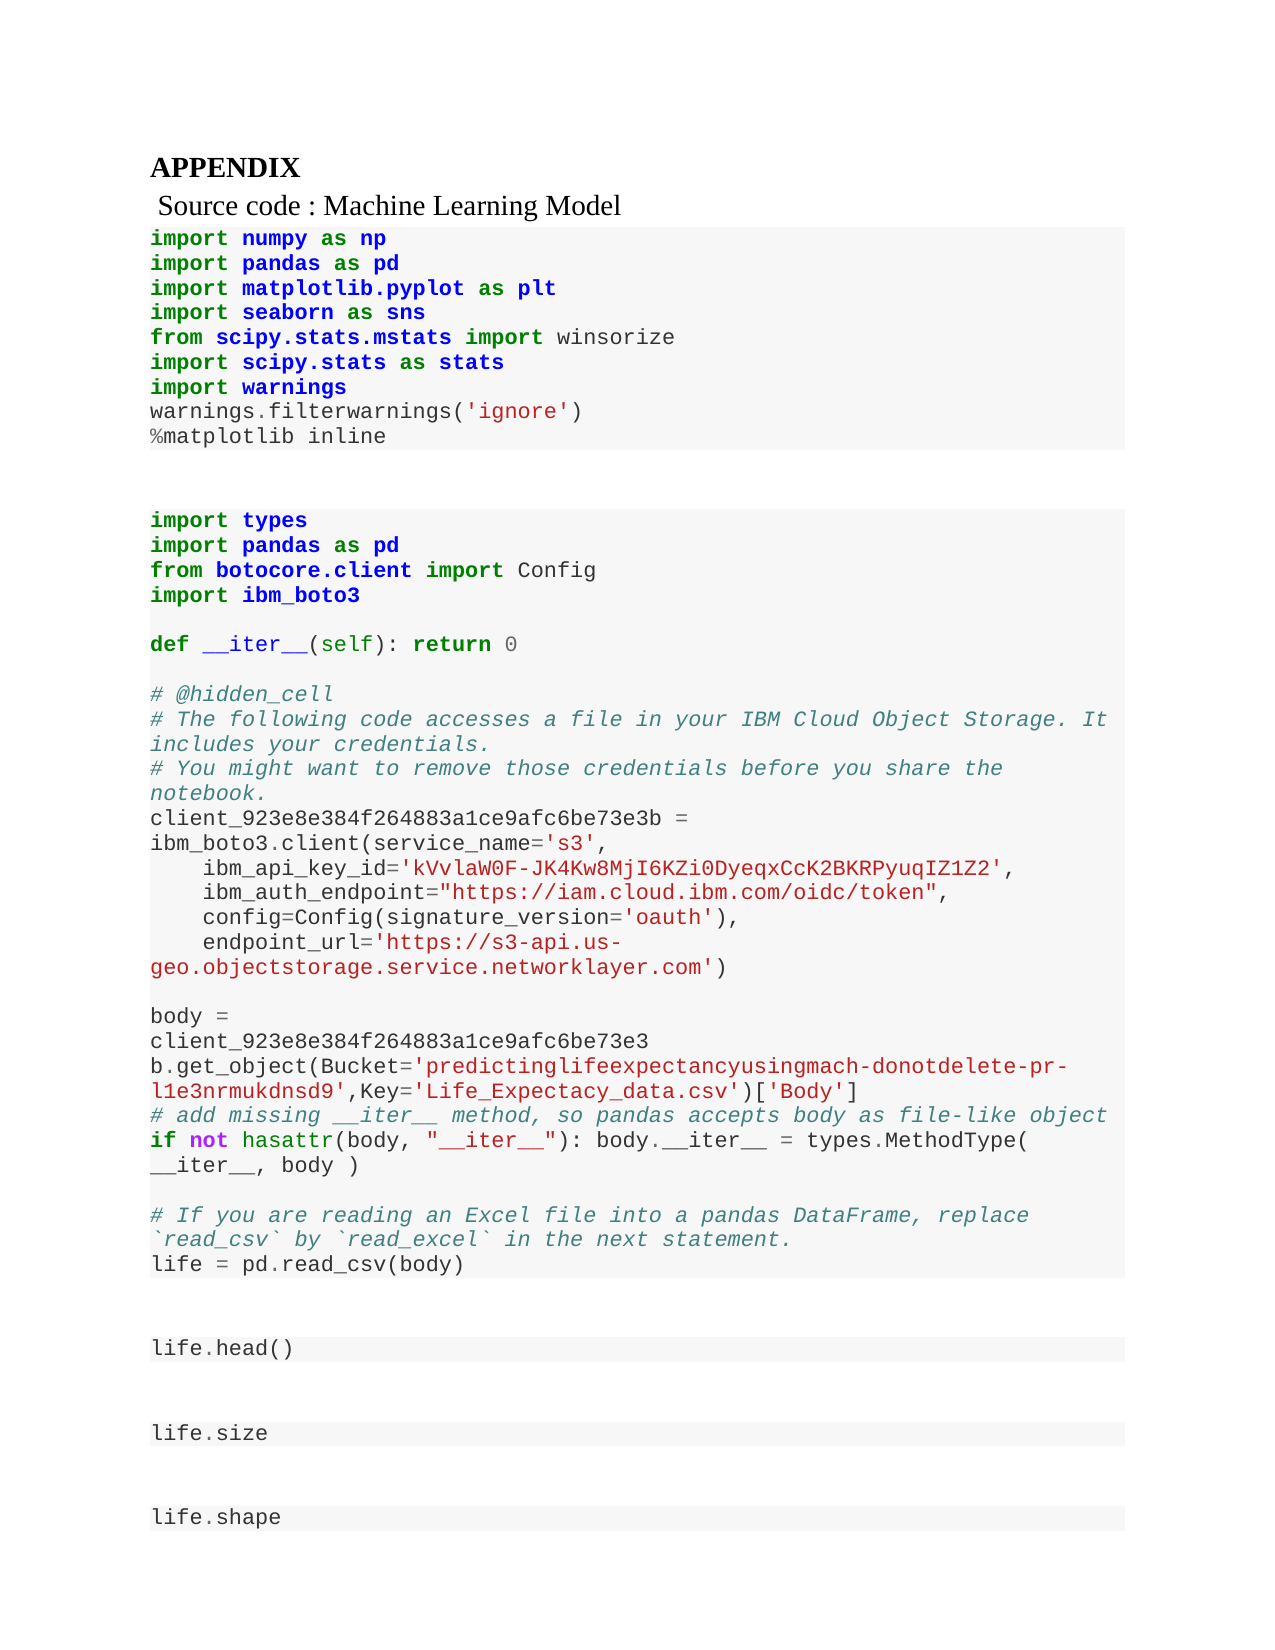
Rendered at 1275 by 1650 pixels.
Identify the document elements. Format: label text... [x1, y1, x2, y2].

text life.head() [150, 1337, 1125, 1362]
text endpoint_url='https://s3-api.us-geo.objectstorage.service.networklayer.com') [150, 931, 1125, 981]
text life.shape [150, 1506, 1125, 1531]
text %matplotlib inline [150, 425, 1125, 450]
text client_923e8e384f264883a1ce9afc6be73e3b = ibm_boto3.client(service_name='s3', [150, 807, 1125, 857]
text import pandas as pd [150, 534, 1125, 559]
text from scipy.stats.mstats import winsorize [150, 326, 1125, 351]
text # If you are reading an Excel file into a pandas DataFrame, replace `read_csv` by `read_excel` in the next statement. [150, 1204, 1125, 1253]
text ibm_api_key_id='kVvlaW0F-JK4Kw8MjI6KZi0DyeqxCcK2BKRPyuqIZ1Z2', [150, 857, 1125, 881]
text body = client_923e8e384f264883a1ce9afc6be73e3b.get_object(Bucket='predictinglifeexpectancyusingmach-donotdelete-pr-l1e3nrmukdnsd9',Key='Life_Expectacy_data.csv')['Body'] [150, 1005, 1125, 1104]
text import pandas as pd [150, 252, 1125, 277]
text import matplotlib.pyplot as plt [150, 277, 1125, 301]
text import seaborn as sns [150, 301, 1125, 326]
text import ibm_boto3 [150, 584, 1125, 609]
text import warnings [150, 376, 1125, 401]
text warnings.filterwarnings('ignore') [150, 401, 1125, 425]
text life = pd.read_csv(body) [150, 1253, 1125, 1278]
text import scipy.stats as stats [150, 351, 1125, 376]
text # @hidden_cell [150, 683, 1125, 708]
text APPENDIX [150, 150, 1125, 183]
text # add missing __iter__ method, so pandas accepts body as file-like object [150, 1104, 1125, 1129]
text from botocore.client import Config [150, 559, 1125, 584]
text # The following code accesses a file in your IBM Cloud Object Storage. It includes your credentials. [150, 708, 1125, 757]
text Source code : Machine Learning Model [150, 188, 1125, 222]
text ibm_auth_endpoint="https://iam.cloud.ibm.com/oidc/token", [150, 881, 1125, 906]
text import numpy as np [150, 227, 1125, 252]
text # You might want to remove those credentials before you share the notebook. [150, 757, 1125, 807]
text def __iter__(self): return 0 [150, 633, 1125, 658]
text if not hasattr(body, "__iter__"): body.__iter__ = types.MethodType( __iter__, body ) [150, 1129, 1125, 1179]
text config=Config(signature_version='oauth'), [150, 906, 1125, 931]
text life.size [150, 1422, 1125, 1446]
text import types [150, 509, 1125, 534]
